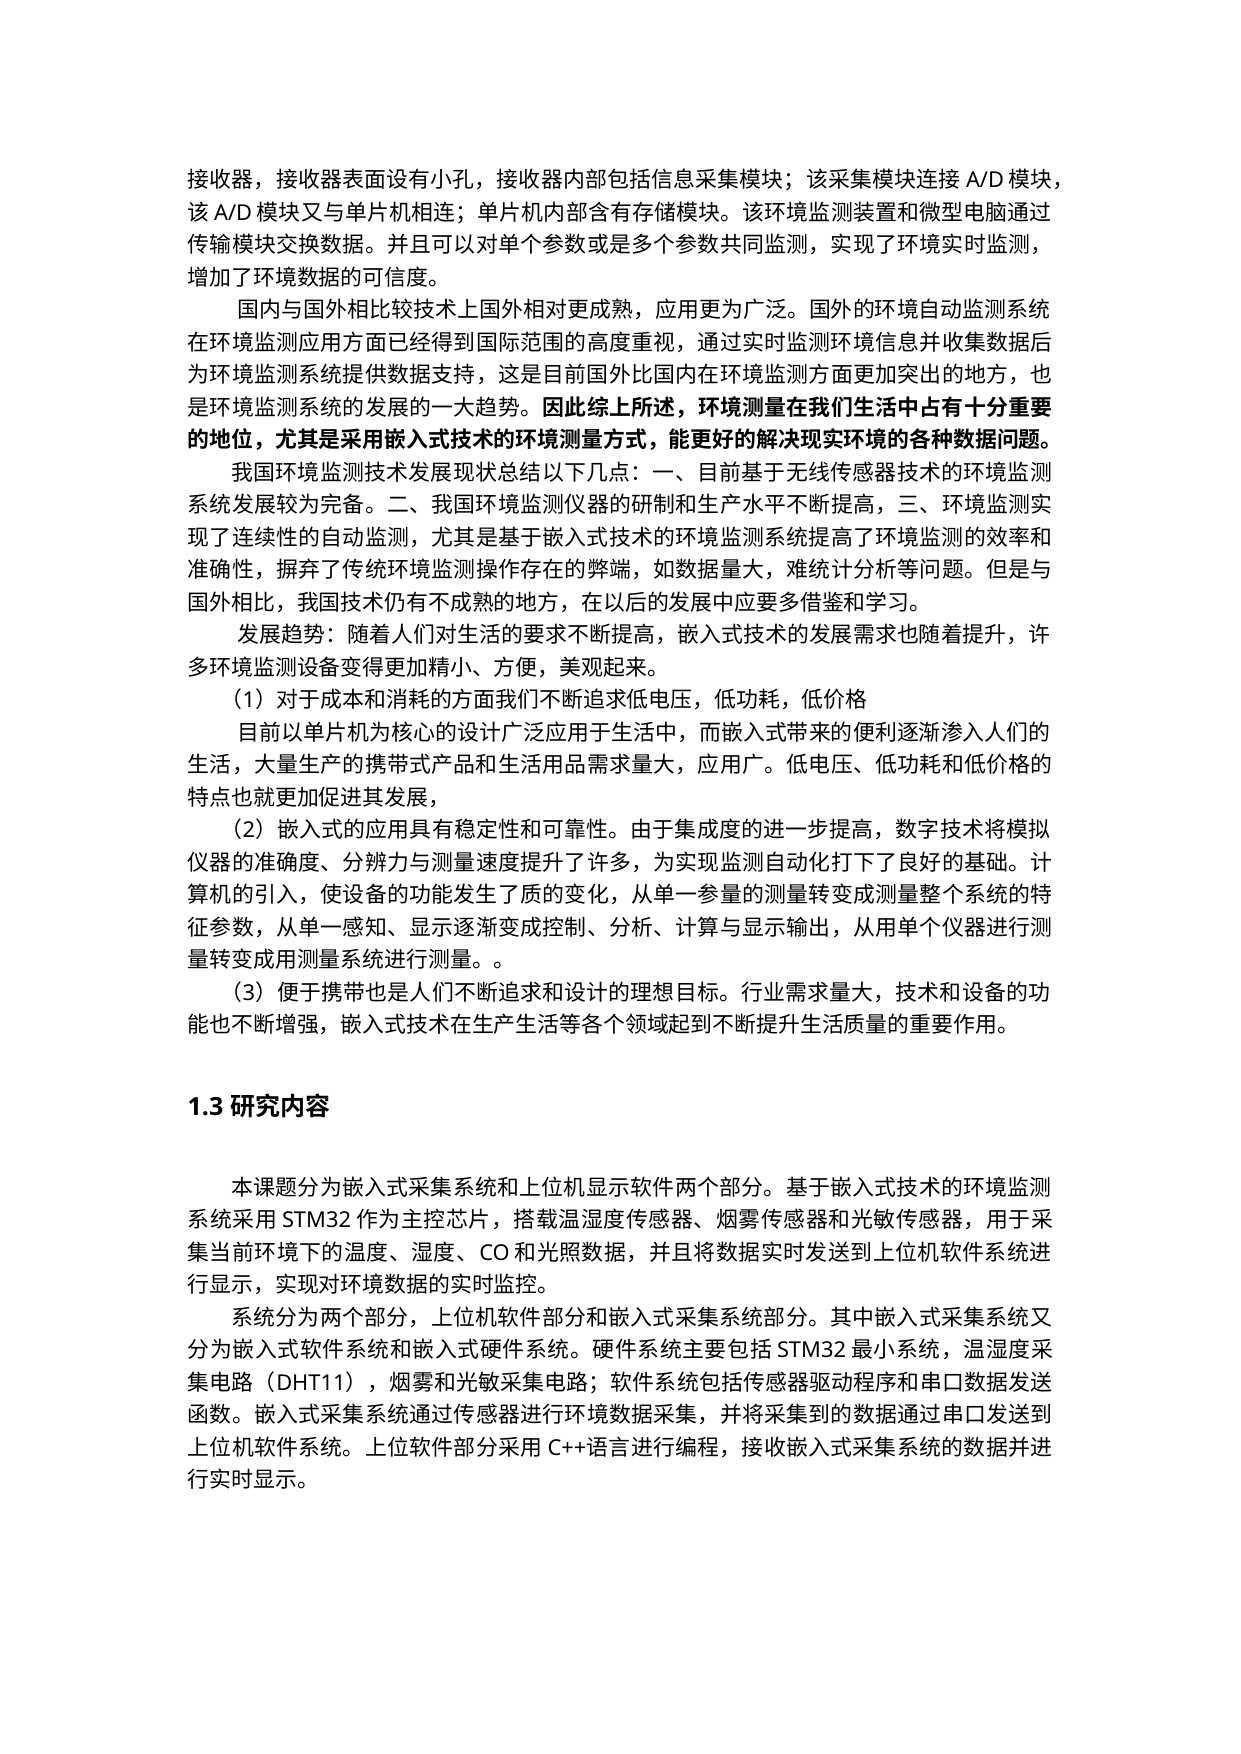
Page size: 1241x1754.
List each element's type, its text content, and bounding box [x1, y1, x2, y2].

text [187, 162, 1053, 292]
text 国内与国外相比较技术上国外相对更成熟，应用更为广泛。国外的环境自动监测系统在环境监测应用方面已经得到国际范围的高度重视，通过实时监测环境信息并收集数据后，为环境监测系统提供数据支持，这是目前国外比国内在环境监测方面更加突出的地方，也是环境监测系统的发展的一大趋势。因此综上所述，环境测量在我们生活中占有十分重要的地位，尤其是采用嵌入式技术的环境测量方式，能更好的解决现实环境的各种数据问题。 [187, 292, 1053, 454]
subtitle 1.3 研究内容 [187, 1072, 1053, 1137]
text 我国环境监测技术发展现状总结以下几点：一、目前基于无线传感器技术的环境监测系统发展较为完备。二、我国环境监测仪器的研制和生产水平不断提高，三、环境监测实现了连续性的自动监测，尤其是基于嵌入式技术的环境监测系统提高了环境监测的效率和准确性，摒弃了传统环境监测操作存在的弊端，如数据量大，难统计分析等问题。但是与国外相比，我国技术仍有不成熟的地方，在以后的发展中应要多借鉴和学习。 [187, 454, 1053, 617]
text 发展趋势：随着人们对生活的要求不断提高，嵌入式技术的发展需求也随着提升，许多环境监测设备变得更加精小、方便，美观起来。 [187, 617, 1053, 682]
text 系统分为两个部分，上位机软件部分和嵌入式采集系统部分。其中嵌入式采集系统又分为嵌入式软件系统和嵌入式硬件系统。硬件系统主要包括STM32最小系统，温湿度采集电路（DHT11），烟雾和光敏采集电路；软件系统包括传感器驱动程序和串口数据发送函数。嵌入式采集系统通过传感器进行环境数据采集，并将采集到的数据通过串口发送到上位机软件系统。上位软件部分采用C++语言进行编程，接收嵌入式采集系统的数据并进行实时显示。 [187, 1299, 1053, 1494]
text （2）嵌入式的应用具有稳定性和可靠性。由于集成度的进一步提高，数字技术将模拟仪器的准确度、分辨力与测量速度提升了许多，为实现监测自动化打下了良好的基础。计算机的引入，使设备的功能发生了质的变化，从单一参量的测量转变成测量整个系统的特征参数，从单一感知、显示逐渐变成控制、分析、计算与显示输出，从用单个仪器进行测量转变成用测量系统进行测量。。 [187, 812, 1053, 974]
text 目前以单片机为核心的设计广泛应用于生活中，而嵌入式带来的便利逐渐渗入人们的生活，大量生产的携带式产品和生活用品需求量大，应用广。低电压、低功耗和低价格的特点也就更加促进其发展， [187, 714, 1053, 812]
text 本课题分为嵌入式采集系统和上位机显示软件两个部分。基于嵌入式技术的环境监测系统采用STM32作为主控芯片，搭载温湿度传感器、烟雾传感器和光敏传感器，用于采集当前环境下的温度、湿度、CO和光照数据，并且将数据实时发送到上位机软件系统进行显示，实现对环境数据的实时监控。 [187, 1169, 1053, 1299]
text （1）对于成本和消耗的方面我们不断追求低电压，低功耗，低价格 [187, 682, 1053, 714]
text （3）便于携带也是人们不断追求和设计的理想目标。行业需求量大，技术和设备的功能也不断增强，嵌入式技术在生产生活等各个领域起到不断提升生活质量的重要作用。 [187, 974, 1053, 1039]
